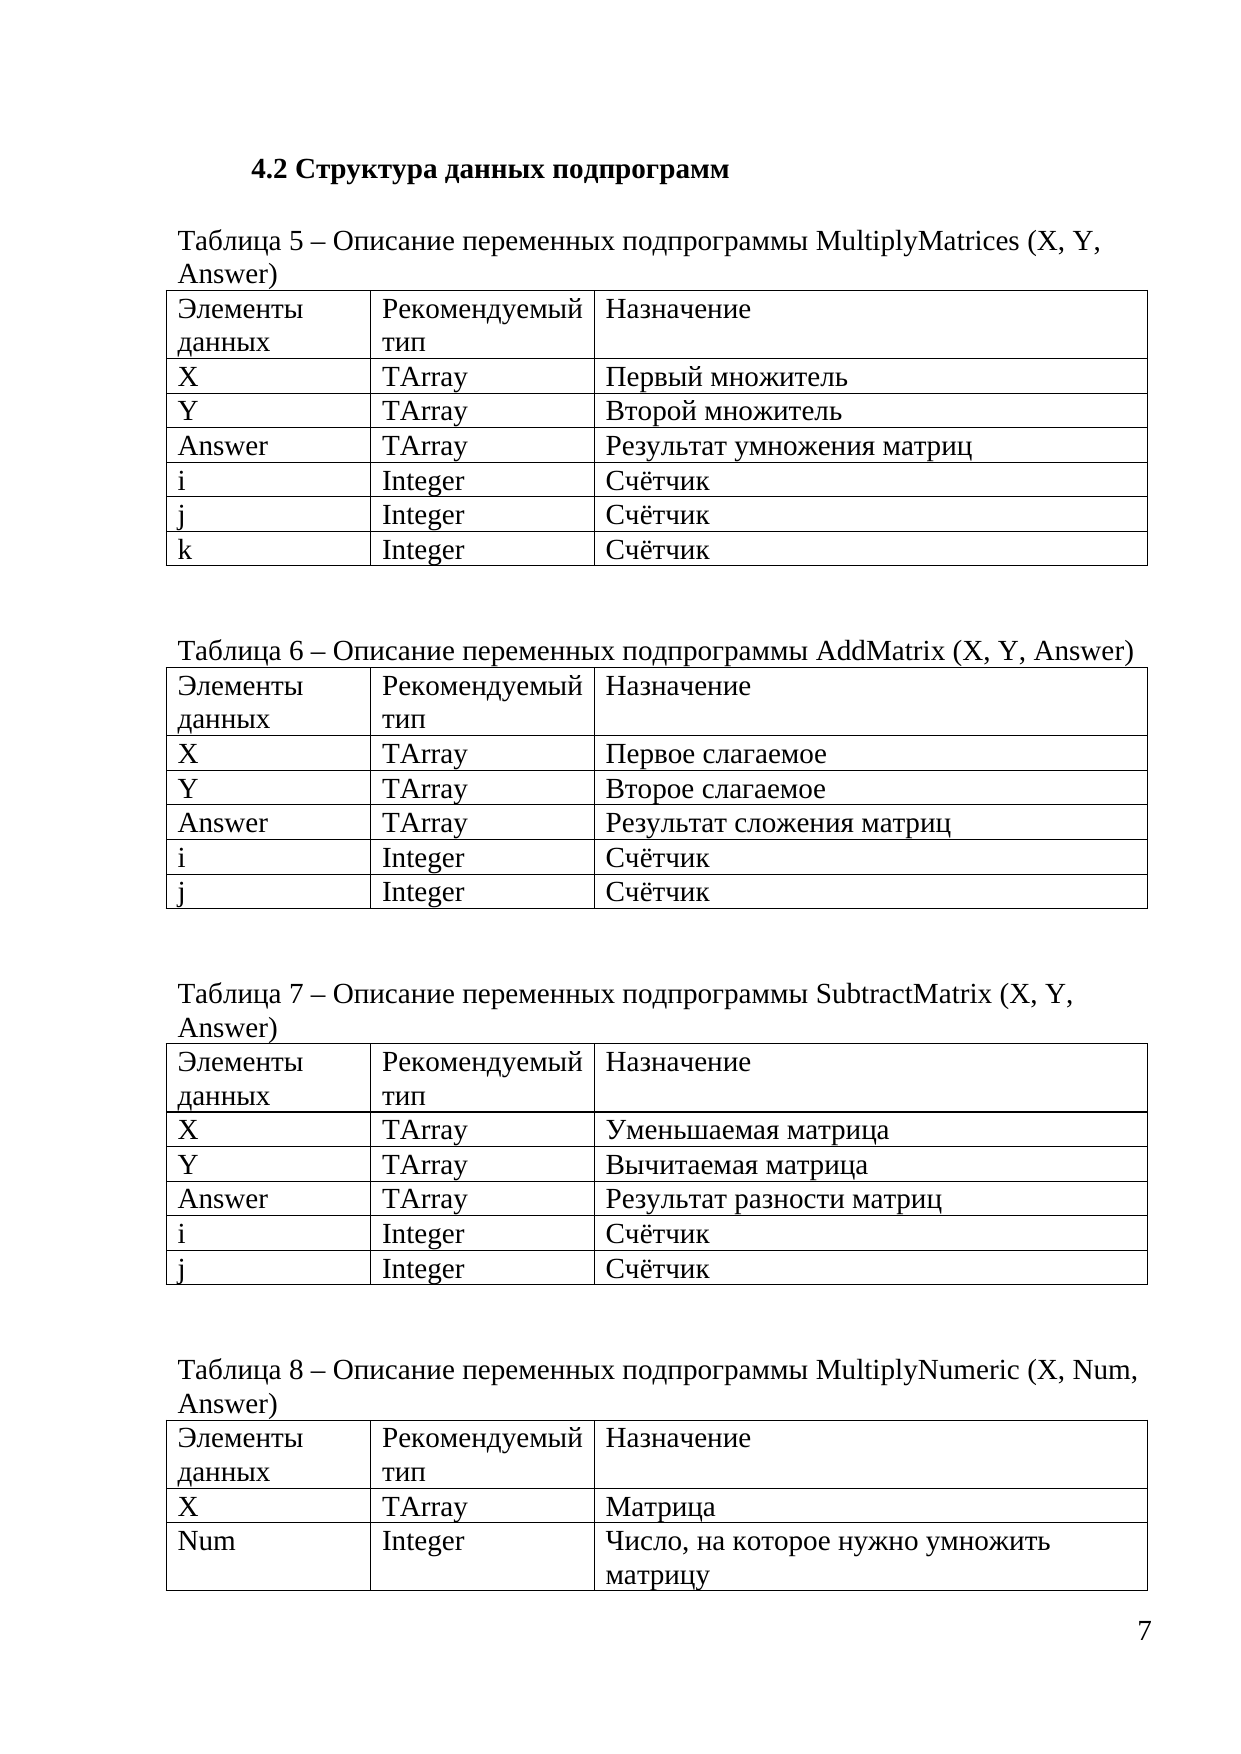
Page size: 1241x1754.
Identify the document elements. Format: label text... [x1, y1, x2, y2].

table_cell TArray [371, 1489, 594, 1522]
table_cell Y [167, 1147, 370, 1181]
table_header Рекомендуемый тип [371, 668, 594, 735]
table_cell TArray [371, 1147, 594, 1181]
table_cell Счётчик [595, 497, 1147, 531]
table_cell Результат умножения матриц [595, 428, 1147, 462]
table_cell Второй множитель [595, 394, 1147, 427]
table_cell i [167, 1216, 370, 1250]
text Таблица 7 – Описание переменных подпрограммы SubtractMatrix (X, Y, Answer) [177, 976, 1152, 1043]
table_cell Integer [371, 875, 594, 908]
table_cell Integer [371, 463, 594, 496]
table_cell Счётчик [595, 463, 1147, 496]
table_cell Счётчик [595, 875, 1147, 908]
table_cell Матрица [595, 1489, 1147, 1522]
table_header Элементы данных [167, 1421, 370, 1488]
table_header Элементы данных [167, 1044, 370, 1111]
table_cell Счётчик [595, 532, 1147, 565]
text Таблица 8 – Описание переменных подпрограммы MultiplyNumeric (X, Num, Answer) [177, 1352, 1152, 1419]
table_cell j [167, 497, 370, 531]
table_cell Результат разности матриц [595, 1182, 1147, 1215]
table_cell Счётчик [595, 1251, 1147, 1284]
table_cell Y [167, 394, 370, 427]
table_cell Y [167, 771, 370, 804]
table_header Назначение [595, 1044, 1147, 1111]
table_cell i [167, 463, 370, 496]
table_cell Integer [371, 1523, 594, 1590]
table_header Назначение [595, 1421, 1147, 1488]
table_cell Answer [167, 1182, 370, 1215]
table_cell X [167, 1489, 370, 1522]
subtitle Структура данных подпрограмм [177, 152, 1152, 185]
table_cell Answer [167, 805, 370, 839]
table_cell Answer [167, 428, 370, 462]
table_cell Integer [371, 840, 594, 873]
table_cell Первое слагаемое [595, 736, 1147, 770]
table_cell i [167, 840, 370, 873]
table_cell TArray [371, 1113, 594, 1146]
table_cell TArray [371, 428, 594, 462]
text Таблица 6 – Описание переменных подпрограммы AddMatrix (X, Y, Answer) [177, 633, 1152, 667]
table_header Назначение [595, 291, 1147, 358]
table_header Элементы данных [167, 291, 370, 358]
table_cell TArray [371, 1182, 594, 1215]
table_cell Результат сложения матриц [595, 805, 1147, 839]
text Таблица 5 – Описание переменных подпрограммы MultiplyMatrices (X, Y, Answer) [177, 223, 1152, 290]
table_header Рекомендуемый тип [371, 1044, 594, 1111]
table_cell Второе слагаемое [595, 771, 1147, 804]
table_cell Счётчик [595, 1216, 1147, 1250]
table_cell X [167, 359, 370, 392]
table_header Элементы данных [167, 668, 370, 735]
table_cell Integer [371, 532, 594, 565]
table_cell Уменьшаемая матрица [595, 1113, 1147, 1146]
table_cell TArray [371, 771, 594, 804]
table_cell Число, на которое нужно умножить матрицу [595, 1523, 1147, 1590]
table_cell TArray [371, 736, 594, 770]
table_cell Num [167, 1523, 370, 1590]
table_cell Integer [371, 1216, 594, 1250]
table_header Рекомендуемый тип [371, 291, 594, 358]
table_cell X [167, 736, 370, 770]
table_header Рекомендуемый тип [371, 1421, 594, 1488]
table_cell Счётчик [595, 840, 1147, 873]
table_header Назначение [595, 668, 1147, 735]
table_cell k [167, 532, 370, 565]
table_cell Вычитаемая матрица [595, 1147, 1147, 1181]
table_cell Первый множитель [595, 359, 1147, 392]
table_cell j [167, 1251, 370, 1284]
table_cell TArray [371, 359, 594, 392]
table_cell j [167, 875, 370, 908]
table_cell TArray [371, 394, 594, 427]
table_cell Integer [371, 497, 594, 531]
table_cell Integer [371, 1251, 594, 1284]
table_cell TArray [371, 805, 594, 839]
table_cell X [167, 1113, 370, 1146]
